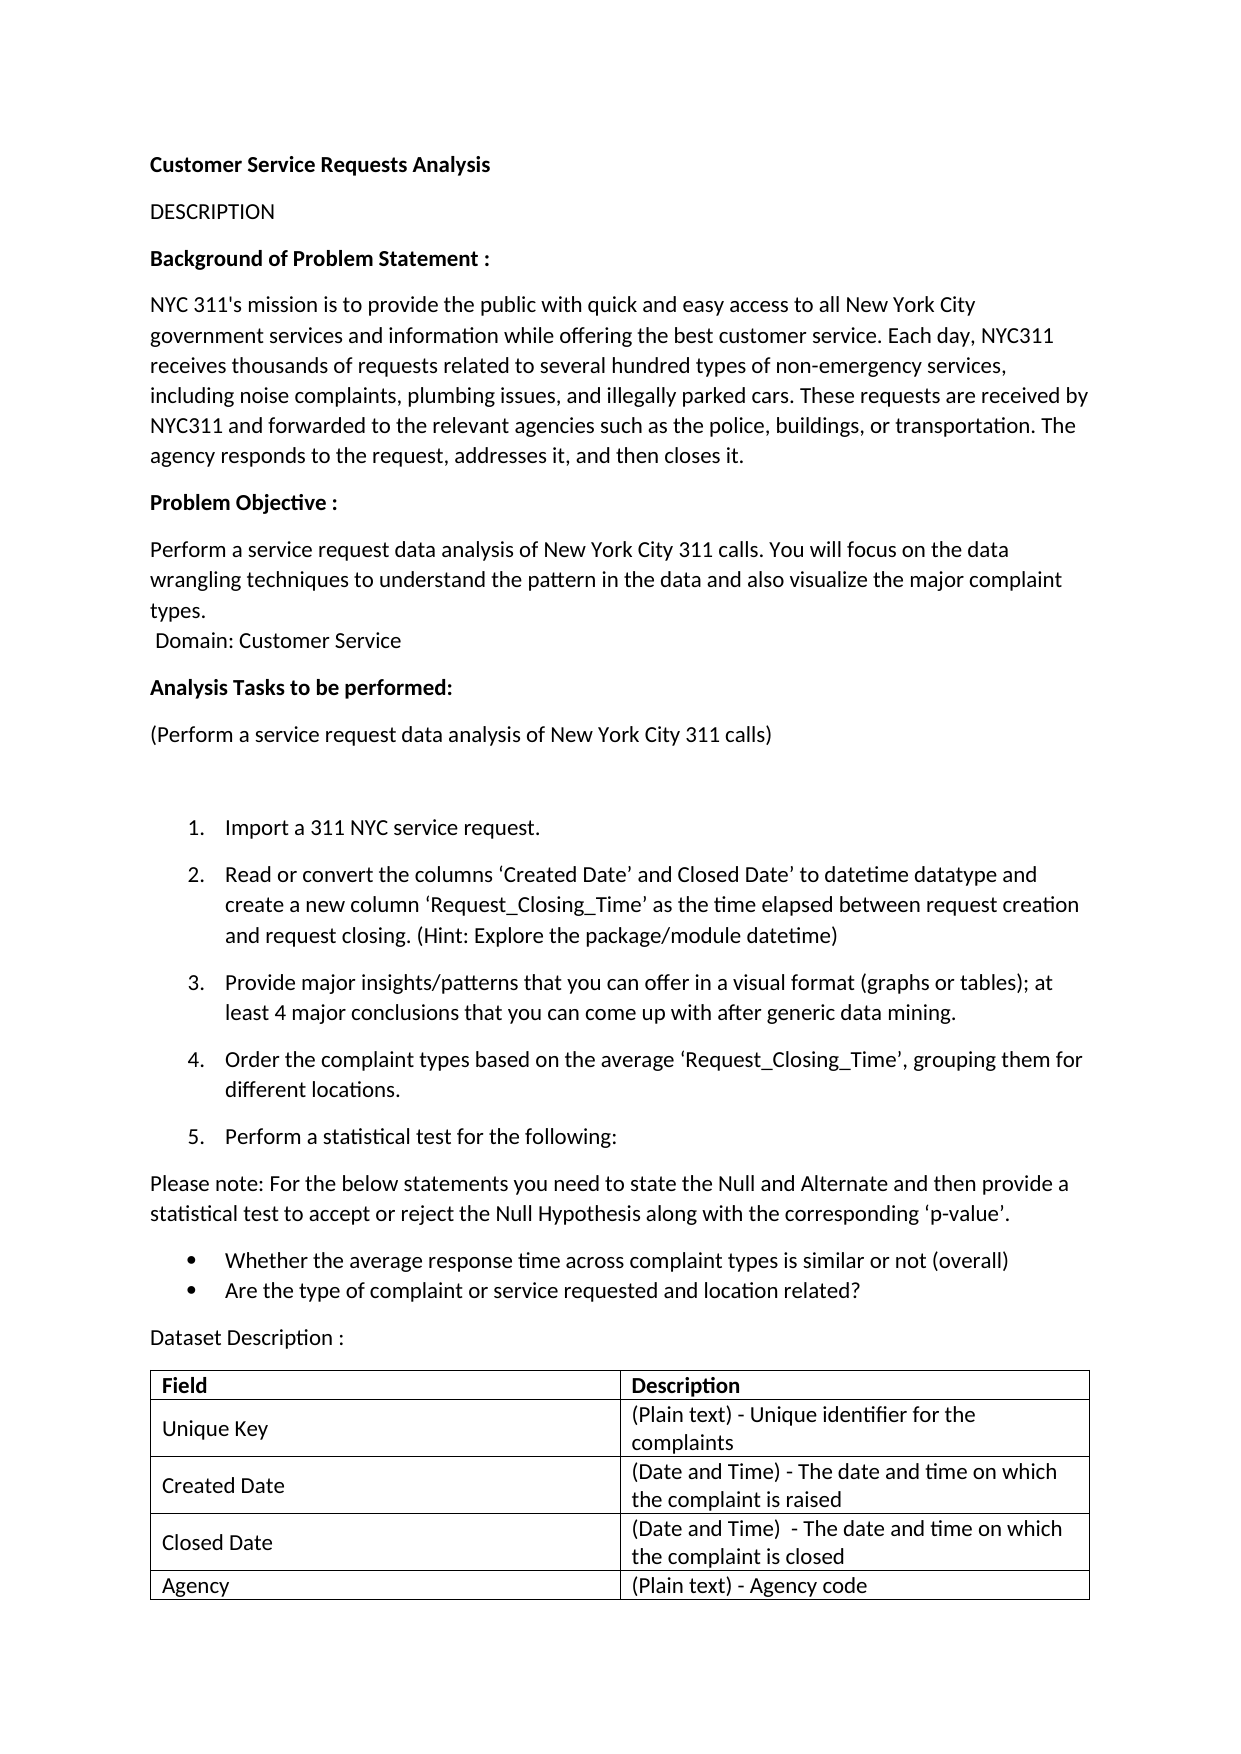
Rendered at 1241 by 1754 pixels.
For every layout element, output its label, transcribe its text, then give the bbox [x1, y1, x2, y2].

table_cell Unique Key [151, 1400, 620, 1456]
table_cell Closed Date [151, 1514, 620, 1570]
text Perform a service request data analysis of New York City 311 calls. You will focus on the data wrangling techniques to understand the pattern in the data and also visualize the major complaint types. Domain: Customer Service [150, 535, 1090, 654]
table_cell Agency [151, 1571, 620, 1599]
list Import a 311 NYC service request. [187, 813, 1090, 842]
list Perform a statistical test for the following: [187, 1122, 1090, 1150]
text Please note: For the below statements you need to state the Null and Alternate and then provide a statistical test to accept or reject the Null Hypothesis along with the corresponding ‘p-value’. [150, 1169, 1090, 1227]
text Problem Objective : [150, 488, 1090, 517]
list Are the type of complaint or service requested and location related? [187, 1276, 1090, 1304]
text (Perform a service request data analysis of New York City 311 calls) [150, 720, 1090, 748]
list Whether the average response time across complaint types is similar or not (overall) [187, 1246, 1090, 1274]
text DESCRIPTION [150, 197, 1090, 225]
text Analysis Tasks to be performed: [150, 673, 1090, 701]
list Order the complaint types based on the average ‘Request_Closing_Time’, grouping them for different locations. [187, 1045, 1090, 1103]
text Background of Problem Statement : [150, 244, 1090, 272]
text Customer Service Requests Analysis [150, 150, 1090, 178]
table_cell (Date and Time) - The date and time on which the complaint is raised [621, 1457, 1089, 1513]
table_cell (Plain text) - Agency code [621, 1571, 1089, 1599]
table_cell Created Date [151, 1457, 620, 1513]
table_cell (Date and Time) - The date and time on which the complaint is closed [621, 1514, 1089, 1570]
list Read or convert the columns ‘Created Date’ and Closed Date’ to datetime datatype and create a new column ‘Request_Closing_Time’ as the time elapsed between request creation and request closing. (Hint: Explore the package/module datetime) [187, 860, 1090, 949]
text Dataset Description : [150, 1323, 1090, 1351]
list Provide major insights/patterns that you can offer in a visual format (graphs or tables); at least 4 major conclusions that you can come up with after generic data mining. [187, 968, 1090, 1026]
table_cell (Plain text) - Unique identifier for the complaints [621, 1400, 1089, 1456]
text NYC 311's mission is to provide the public with quick and easy access to all New York City government services and information while offering the best customer service. Each day, NYC311 receives thousands of requests related to several hundred types of non-emergency services, including noise complaints, plumbing issues, and illegally parked cars. These requests are received by NYC311 and forwarded to the relevant agencies such as the police, buildings, or transportation. The agency responds to the request, addresses it, and then closes it. [150, 291, 1090, 470]
table_header Field [151, 1371, 620, 1399]
table_header Description [621, 1371, 1089, 1399]
